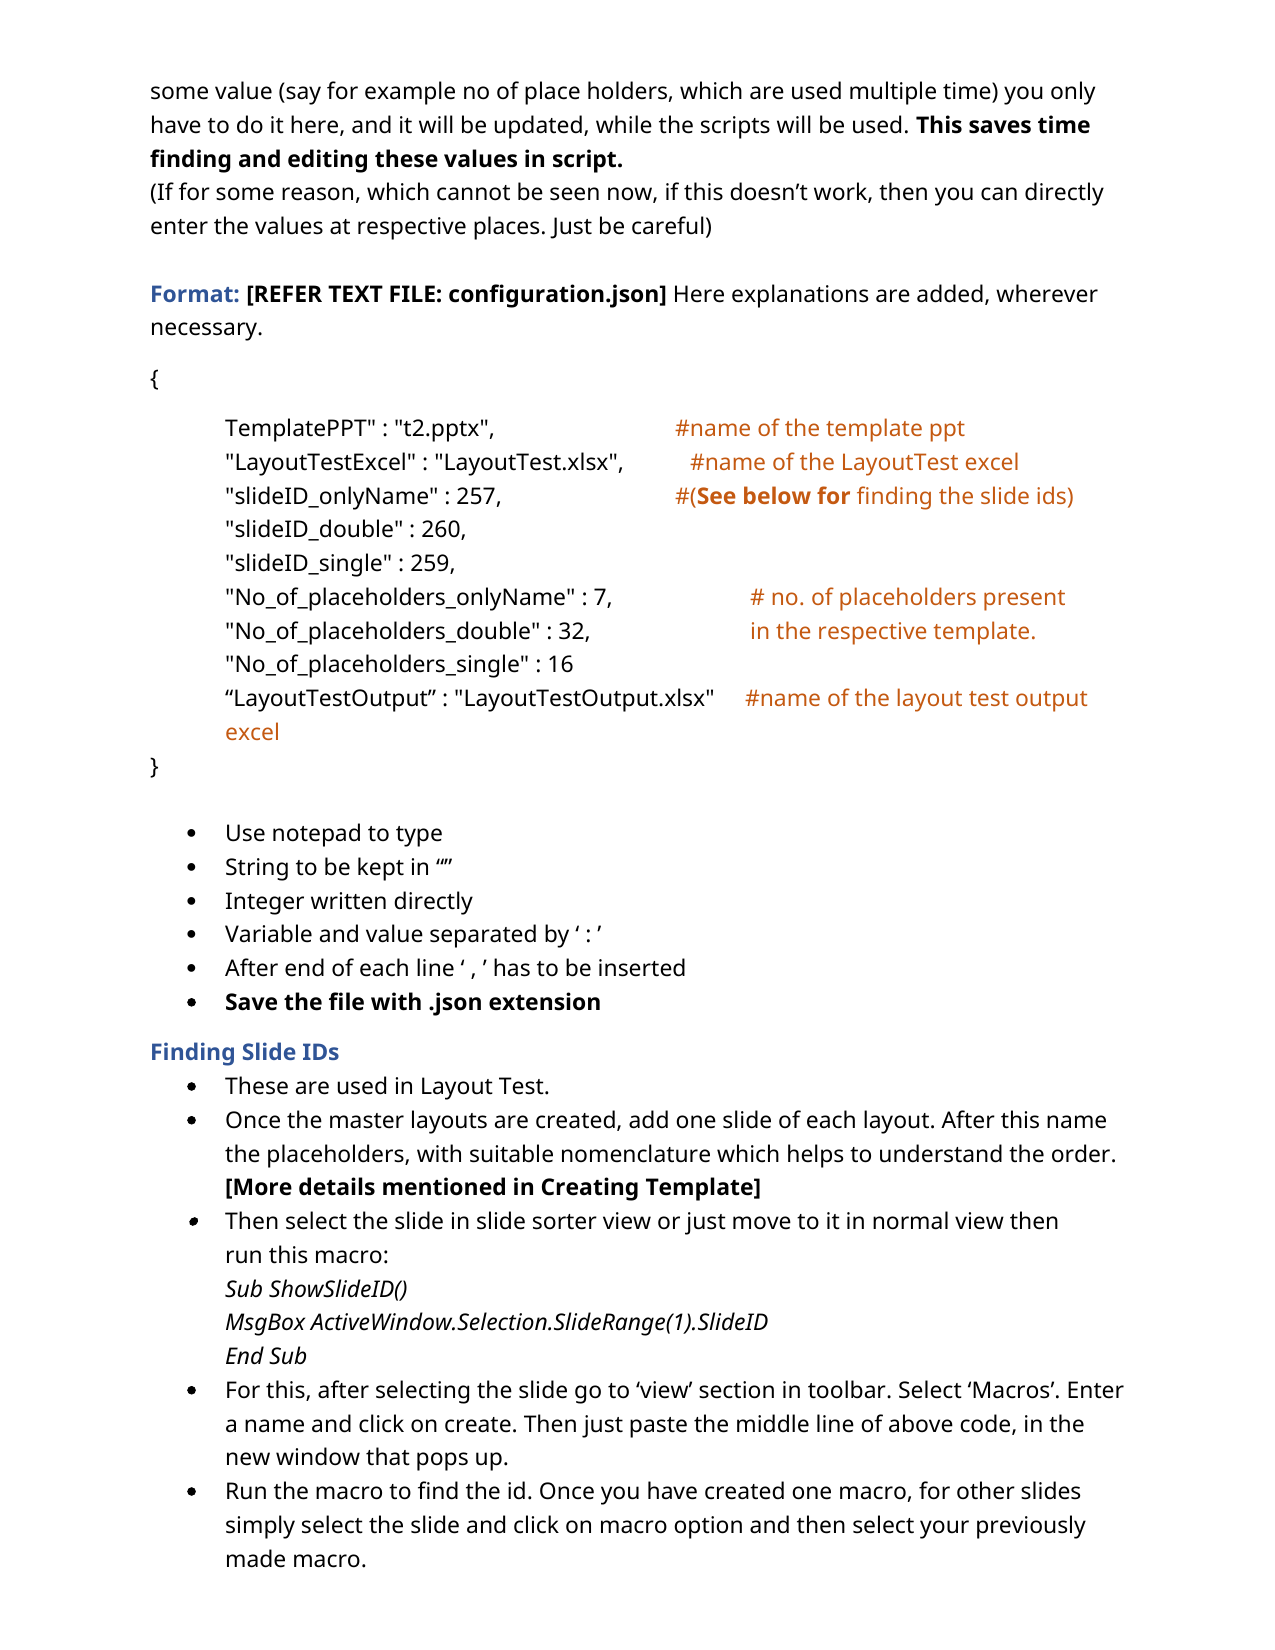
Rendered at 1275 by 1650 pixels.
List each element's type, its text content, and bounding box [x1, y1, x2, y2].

list Then select the slide in slide sorter view or just move to it in normal view then run this macro: Sub ShowSlideID() MsgBox ActiveWindow.Selection.SlideRange(1).SlideID End Sub [187, 1205, 1125, 1371]
list Integer written directly [187, 884, 1125, 916]
text "slideID_double" : 260, [150, 513, 1125, 544]
text "No_of_placeholders_onlyName" : 7, # no. of placeholders present "No_of_placeholders_double" : 32, in the respective template. "No_of_placeholders_single" : 16 [225, 581, 1125, 679]
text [150, 75, 1125, 174]
text { [150, 362, 1125, 393]
list String to be kept in “” [187, 851, 1125, 882]
text Format: [REFER TEXT FILE: configuration.json] Here explanations are added, wherever necessary. [150, 277, 1125, 342]
list These are used in Layout Test. [187, 1070, 1125, 1101]
text TemplatePPT" : "t2.pptx", #name of the template ppt [150, 412, 1125, 443]
list Once the master layouts are created, add one slide of each layout. After this name the placeholders, with suitable nomenclature which helps to understand the order. [More details mentioned in Creating Template] [187, 1104, 1125, 1202]
list For this, after selecting the slide go to ‘view’ section in toolbar. Select ‘Macros’. Enter a name and click on create. Then just paste the middle line of above code, in the new window that pops up. [187, 1374, 1125, 1472]
list Use notepad to type [187, 817, 1125, 848]
list Variable and value separated by ‘ : ’ [187, 918, 1125, 949]
list Run the macro to find the id. Once you have created one macro, for other slides simply select the slide and click on macro option and then select your previously made macro. [187, 1475, 1125, 1574]
text “LayoutTestOutput” : "LayoutTestOutput.xlsx" #name of the layout test output excel [225, 682, 1125, 747]
list After end of each line ‘ , ’ has to be inserted [187, 952, 1125, 983]
subtitle Finding Slide IDs [150, 1036, 1125, 1067]
text (If for some reason, which cannot be seen now, if this doesn’t work, then you can directly enter the values at respective places. Just be careful) [150, 176, 1125, 241]
text "LayoutTestExcel" : "LayoutTest.xlsx", #name of the LayoutTest excel "slideID_onlyName" : 257, #(See below for finding the slide ids) [150, 446, 1125, 511]
text } [150, 749, 1125, 781]
text "slideID_single" : 259, [150, 547, 1125, 578]
list Save the file with .json extension [187, 986, 1125, 1017]
